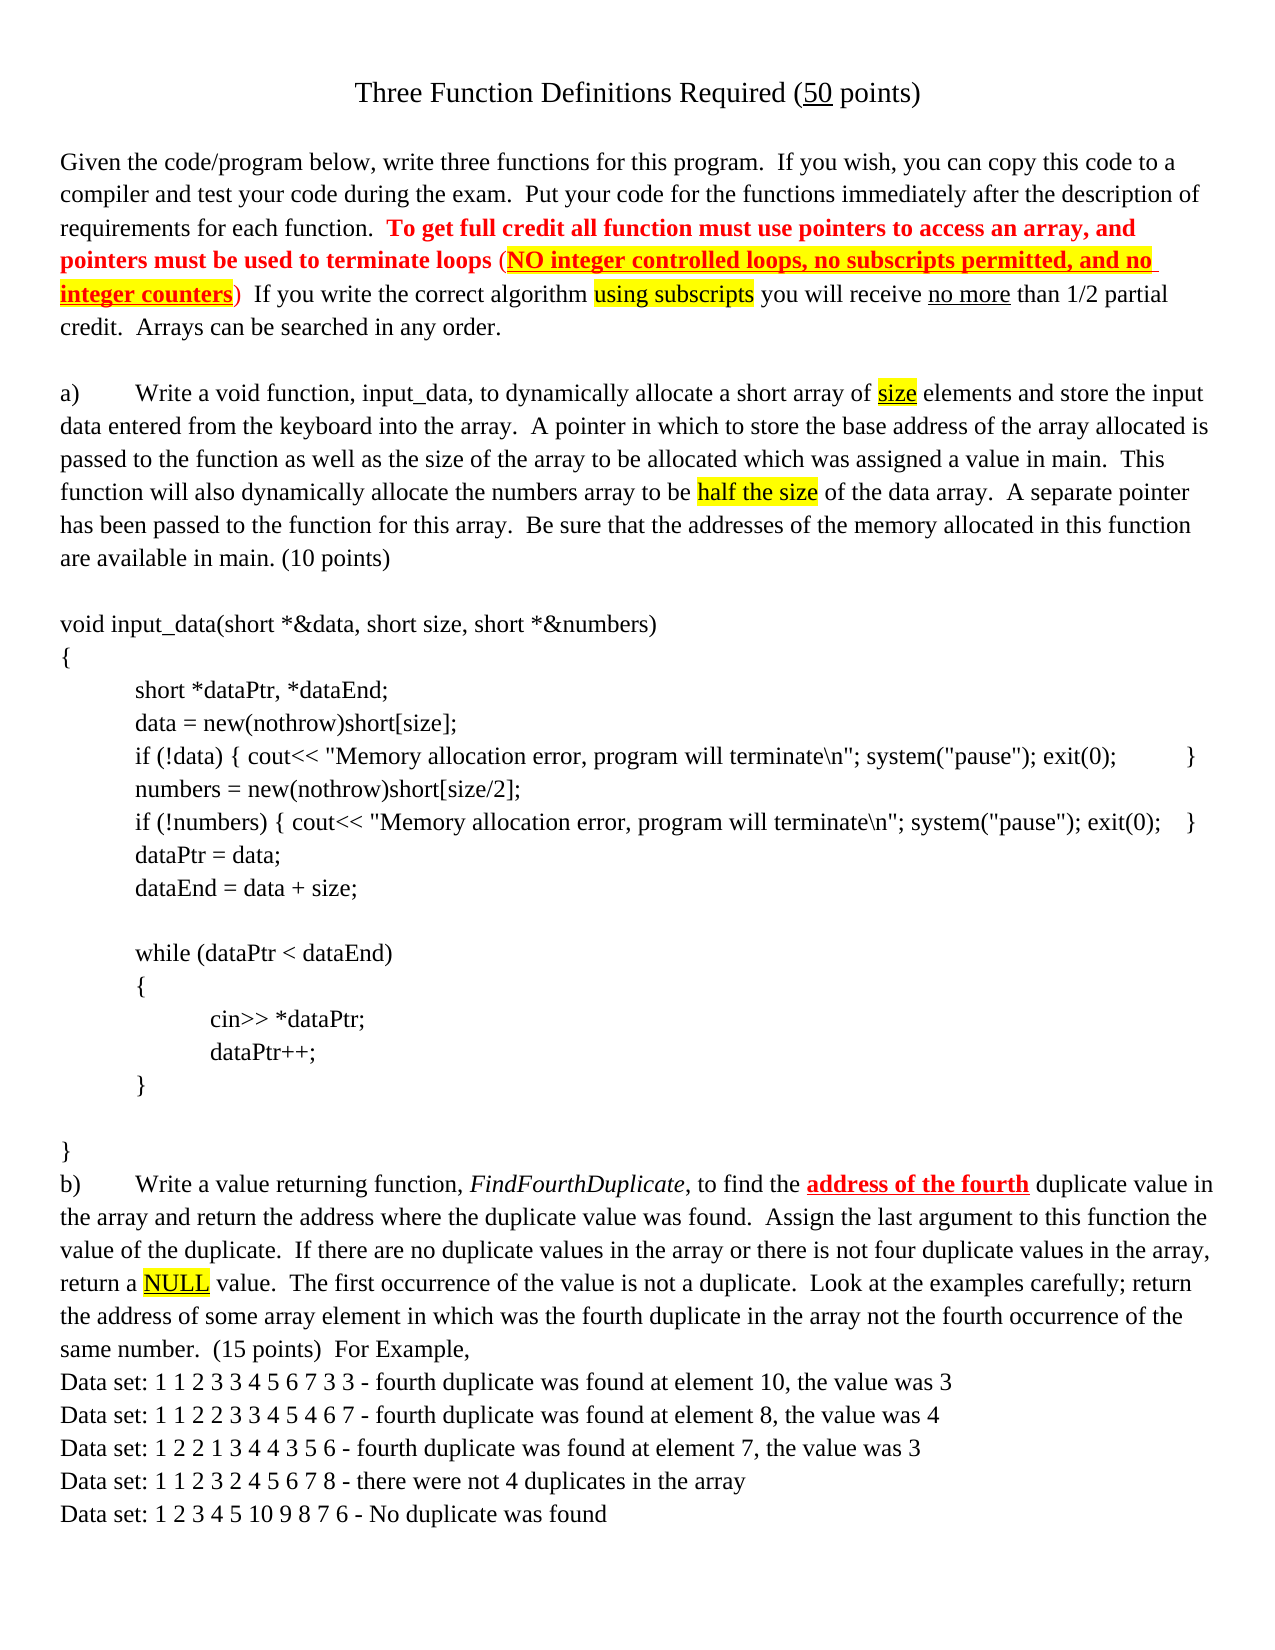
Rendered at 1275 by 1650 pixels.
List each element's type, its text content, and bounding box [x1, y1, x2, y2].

text if (!data) { cout<< "Memory allocation error, program will terminate\n"; system("pause"); exit(0); } [60, 741, 1215, 770]
text } [60, 1070, 1215, 1099]
text } [60, 1136, 1215, 1164]
text dataPtr++; [60, 1037, 1215, 1066]
text Data set: 1 1 2 3 3 4 5 6 7 3 3 - fourth duplicate was found at element 10, the value was 3 [60, 1367, 1215, 1396]
text numbers = new(nothrow)short[size/2]; [60, 774, 1215, 803]
text Data set: 1 1 2 2 3 3 4 5 4 6 7 - fourth duplicate was found at element 8, the value was 4 [60, 1400, 1215, 1429]
text cin>> *dataPtr; [60, 1004, 1215, 1033]
text while (dataPtr < dataEnd) [60, 938, 1215, 967]
text b) Write a value returning function, FindFourthDuplicate, to find the address of the fourth duplicate value in the array and return the address where the duplicate value was found. Assign the last argument to this function the value of the duplicate. If there are no duplicate values in the array or there is not four duplicate values in the array, return a NULL value. The first occurrence of the value is not a duplicate. Look at the examples carefully; return the address of some array element in which was the fourth duplicate in the array not the fourth occurrence of the same number. (15 points) For Example, [60, 1169, 1215, 1363]
text Given the code/program below, write three functions for this program. If you wish, you can copy this code to a compiler and test your code during the exam. Put your code for the functions immediately after the description of requirements for each function. To get full credit all function must use pointers to access an array, and pointers must be used to terminate loops (NO integer controlled loops, no subscripts permitted, and no integer counters) If you write the correct algorithm using subscripts you will receive no more than 1/2 partial credit. Arrays can be searched in any order. [60, 147, 1215, 340]
text { [60, 971, 1215, 1000]
text { [60, 642, 1215, 671]
text Data set: 1 2 2 1 3 4 4 3 5 6 - fourth duplicate was found at element 7, the value was 3 [60, 1433, 1215, 1462]
text Data set: 1 1 2 3 2 4 5 6 7 8 - there were not 4 duplicates in the array [60, 1466, 1215, 1495]
text void input_data(short *&data, short size, short *&numbers) [60, 609, 1215, 638]
text short *dataPtr, *dataEnd; [60, 675, 1215, 704]
text Three Function Definitions Required (50 points) [60, 75, 1215, 108]
text dataPtr = data; [60, 840, 1215, 869]
text if (!numbers) { cout<< "Memory allocation error, program will terminate\n"; system("pause"); exit(0); } [60, 807, 1215, 836]
text data = new(nothrow)short[size]; [60, 708, 1215, 737]
text Data set: 1 2 3 4 5 10 9 8 7 6 - No duplicate was found [60, 1499, 1215, 1528]
text a) Write a void function, input_data, to dynamically allocate a short array of size elements and store the input data entered from the keyboard into the array. A pointer in which to store the base address of the array allocated is passed to the function as well as the size of the array to be allocated which was assigned a value in main. This function will also dynamically allocate the numbers array to be half the size of the data array. A separate pointer has been passed to the function for this array. Be sure that the addresses of the memory allocated in this function are available in main. (10 points) [60, 378, 1215, 572]
text dataEnd = data + size; [60, 873, 1215, 902]
